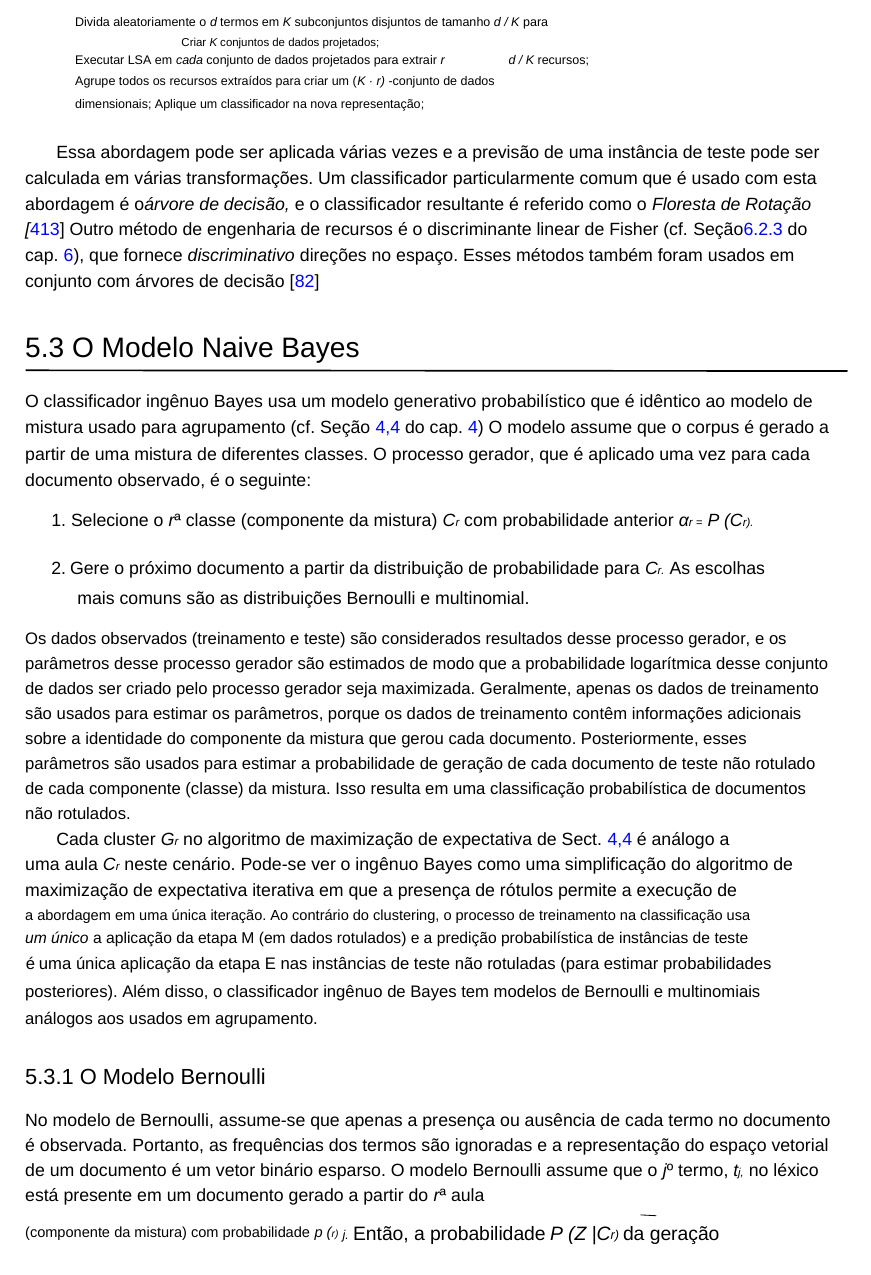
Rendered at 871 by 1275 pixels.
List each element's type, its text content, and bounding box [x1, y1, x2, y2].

text 5.3 O Modelo Naive Bayes [25, 331, 843, 363]
text Agrupe todos os recursos extraídos para criar um (K · r) -conjunto de dados dimensionais; Aplique um classificador na nova representação; [75, 74, 514, 111]
text (componente da mistura) com probabilidade p (r) j. Então, a probabilidade P (Z |Cr) da geração [25, 1209, 843, 1244]
text Divida aleatoriamente o d termos em K subconjuntos disjuntos de tamanho d / K para [75, 14, 843, 29]
list Gere o próximo documento a partir da distribuição de probabilidade para Cr. As escolhas mais comuns são as distribuições Bernoulli e multinomial. [51, 557, 806, 608]
text uma aula Cr neste cenário. Pode-se ver o ingênuo Bayes como uma simplificação do algoritmo de maximização de expectativa iterativa em que a presença de rótulos permite a execução de [25, 853, 831, 900]
text a abordagem em uma única iteração. Ao contrário do clustering, o processo de treinamento na classificação usa [25, 906, 843, 923]
text um único a aplicação da etapa M (em dados rotulados) e a predição probabilística de instâncias de teste [25, 929, 843, 947]
text Criar K conjuntos de dados projetados; [181, 35, 843, 49]
text 5.3.1 O Modelo Bernoulli [25, 1064, 843, 1089]
list uma única aplicação da etapa E nas instâncias de teste não rotuladas (para estimar probabilidades posteriores). Além disso, o classificador ingênuo de Bayes tem modelos de Bernoulli e multinomiais análogos aos usados em agrupamento. [25, 954, 810, 1028]
text No modelo de Bernoulli, assume-se que apenas a presença ou ausência de cada termo no documento é observada. Portanto, as frequências dos termos são ignoradas e a representação do espaço vetorial de um documento é um vetor binário esparso. O modelo Bernoulli assume que o jº termo, tj, no léxico está presente em um documento gerado a partir do rª aula [25, 1110, 841, 1205]
text Executar LSA em cada conjunto de dados projetados para extrair r d / K recursos; [75, 53, 843, 67]
text Os dados observados (treinamento e teste) são considerados resultados desse processo gerador, e os parâmetros desse processo gerador são estimados de modo que a probabilidade logarítmica desse conjunto de dados ser criado pelo processo gerador seja maximizada. Geralmente, apenas os dados de treinamento são usados para estimar os parâmetros, porque os dados de treinamento contêm informações adicionais sobre a identidade do componente da mistura que gerou cada documento. Posteriormente, esses parâmetros são usados para estimar a probabilidade de geração de cada documento de teste não rotulado de cada componente (classe) da mistura. Isso resulta em uma classificação probabilística de documentos não rotulados. [25, 629, 833, 823]
list Selecione o rª classe (componente da mistura) Cr com probabilidade anterior αr = P (Cr). [51, 510, 843, 531]
text Cada cluster Gr no algoritmo de maximização de expectativa de Sect. 4,4 é análogo a [56, 828, 843, 849]
text O classificador ingênuo Bayes usa um modelo generativo probabilístico que é idêntico ao modelo de mistura usado para agrupamento (cf. Seção 4,4 do cap. 4) O modelo assume que o corpus é gerado a partir de uma mistura de diferentes classes. O processo gerador, que é aplicado uma vez para cada documento observado, é o seguinte: [25, 390, 843, 490]
text Essa abordagem pode ser aplicada várias vezes e a previsão de uma instância de teste pode ser calculada em várias transformações. Um classificador particularmente comum que é usado com esta abordagem é oárvore de decisão, e o classificador resultante é referido como o Floresta de Rotação [413] Outro método de engenharia de recursos é o discriminante linear de Fisher (cf. Seção6.2.3 do cap. 6), que fornece discriminativo direções no espaço. Esses métodos também foram usados em conjunto com árvores de decisão [82] [25, 142, 835, 291]
